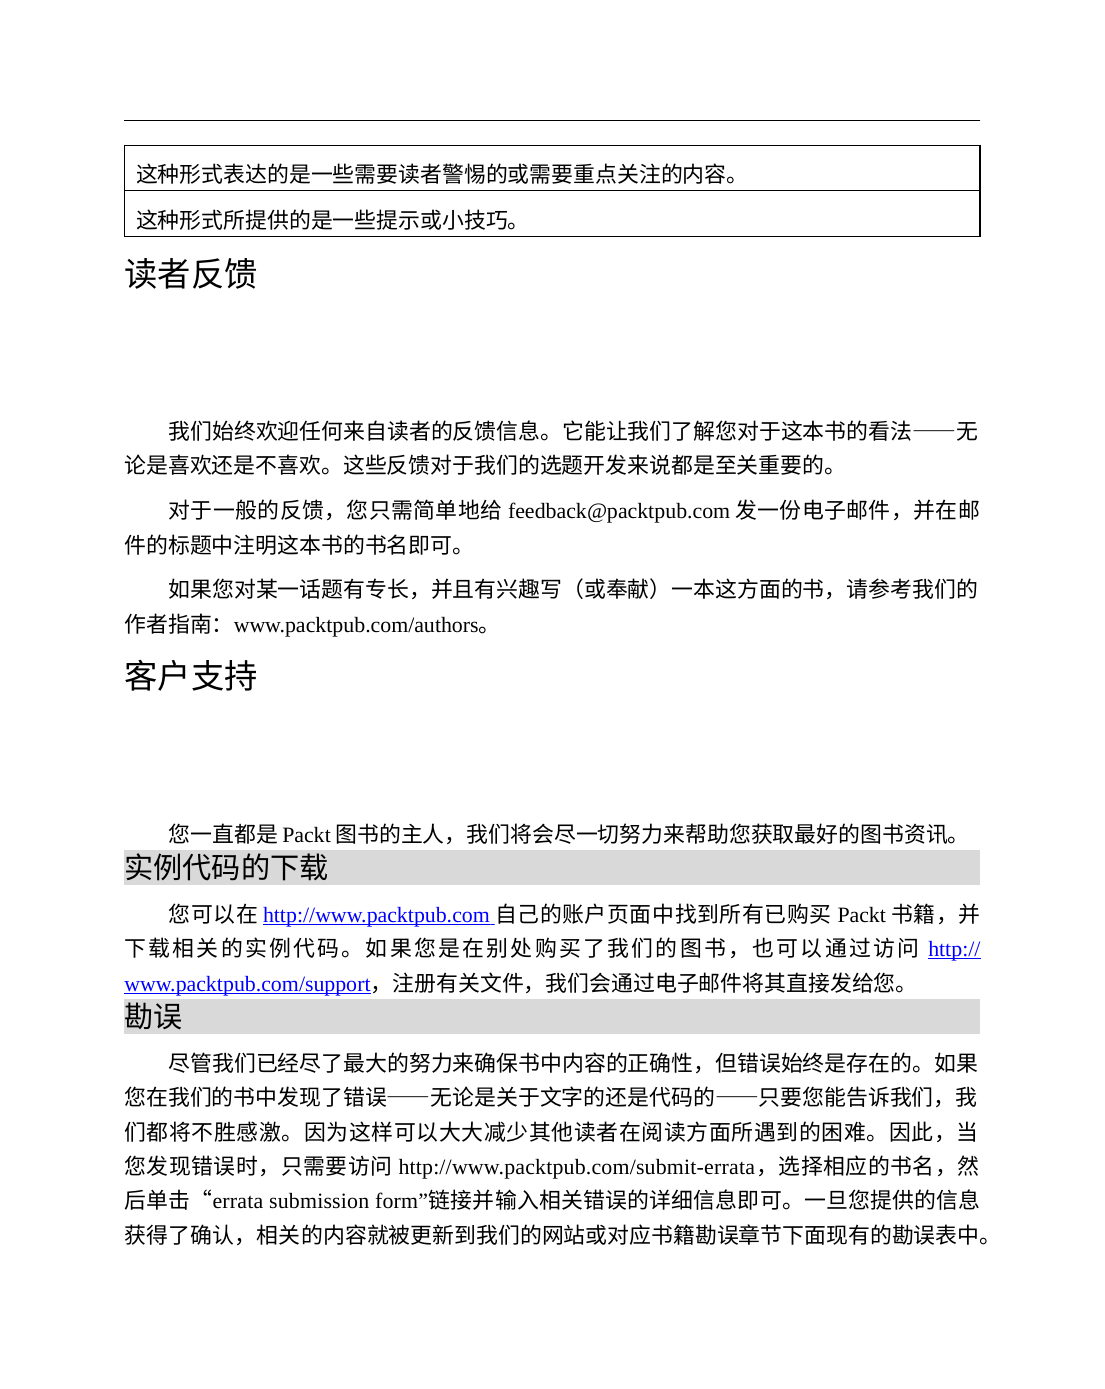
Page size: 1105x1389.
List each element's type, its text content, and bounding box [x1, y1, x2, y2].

table_cell 这种形式所提供的是一些提示或小技巧。 [125, 191, 979, 236]
text 您一直都是Packt图书的主人，我们将会尽一切努力来帮助您获取最好的图书资讯。 [124, 816, 980, 850]
subtitle 实例代码的下载 [124, 850, 980, 885]
text 对于一般的反馈，您只需简单地给feedback@packtpub.com发一份电子邮件，并在邮件的标题中注明这本书的书名即可。 [124, 492, 980, 561]
subtitle 勘误 [124, 999, 980, 1034]
subtitle 读者反馈 [124, 237, 980, 306]
text 尽管我们已经尽了最大的努力来确保书中内容的正确性，但错误始终是存在的。如果您在我们的书中发现了错误——无论是关于文字的还是代码的——只要您能告诉我们，我们都将不胜感激。因为这样可以大大减少其他读者在阅读方面所遇到的困难。因此，当您发现错误时，只需要访问http://www.packtpub.com/submit-errata，选择相应的书名，然后单击“errata submission form”链接并输入相关错误的详细信息即可。一旦您提供的信息获得了确认，相关的内容就被更新到我们的网站或对应书籍勘误章节下面现有的勘误表中。 [124, 1045, 980, 1251]
text 如果您对某一话题有专长，并且有兴趣写（或奉献）一本这方面的书，请参考我们的作者指南：www.packtpub.com/authors。 [124, 571, 980, 640]
text 我们始终欢迎任何来自读者的反馈信息。它能让我们了解您对于这本书的看法——无论是喜欢还是不喜欢。这些反馈对于我们的选题开发来说都是至关重要的。 [124, 413, 980, 482]
text 您可以在http://www.packtpub.com自己的账户页面中找到所有已购买Packt书籍，并下载相关的实例代码。如果您是在别处购买了我们的图书，也可以通过访问http://www.packtpub.com/support，注册有关文件，我们会通过电子邮件将其直接发给您。 [124, 896, 980, 999]
table_header 这种形式表达的是一些需要读者警惕的或需要重点关注的内容。 [125, 146, 979, 190]
subtitle 客户支持 [124, 640, 980, 709]
